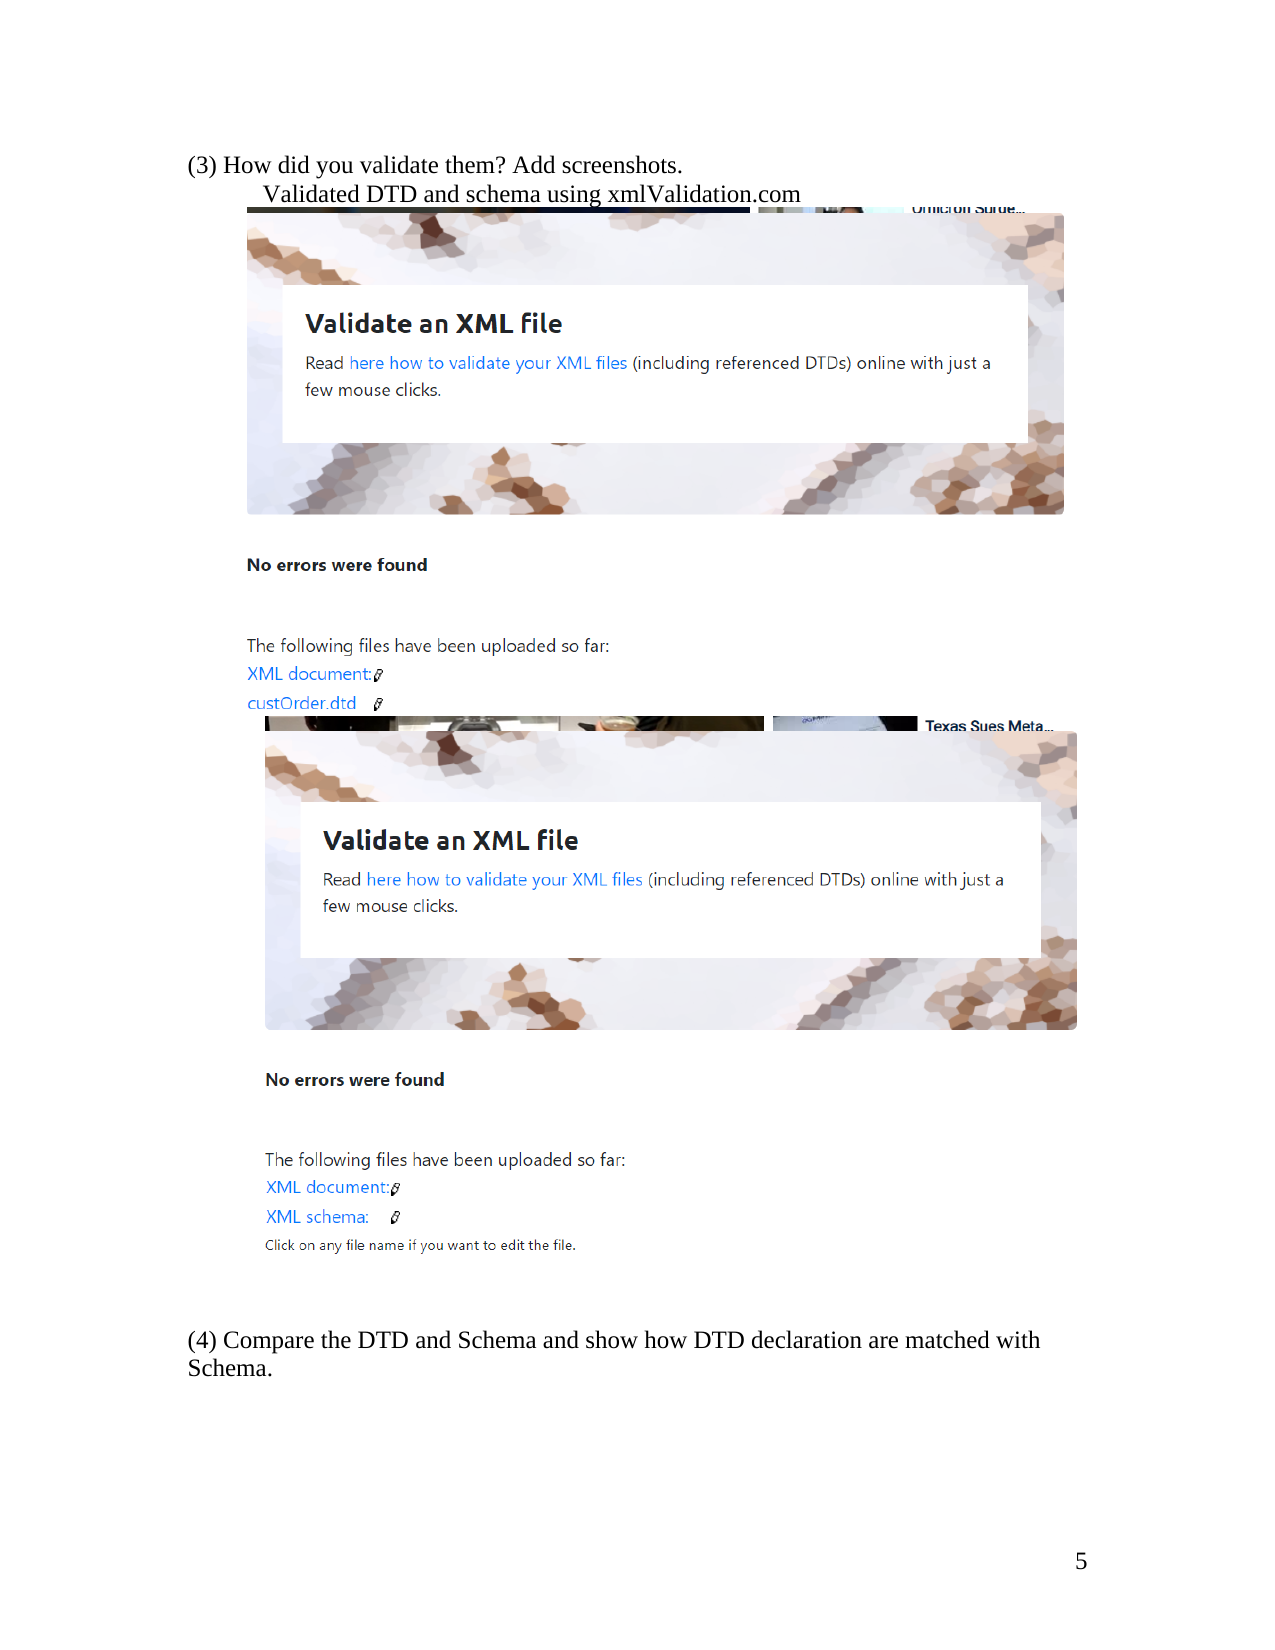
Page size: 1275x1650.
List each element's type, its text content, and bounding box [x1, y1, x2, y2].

text (3) How did you validate them? Add screenshots. [187, 150, 1087, 179]
picture [187, 207, 1088, 1296]
text Validated DTD and schema using xmlValidation.com [187, 179, 1087, 207]
text (4) Compare the DTD and Schema and show how DTD declaration are matched with Schema. [187, 1325, 1087, 1382]
